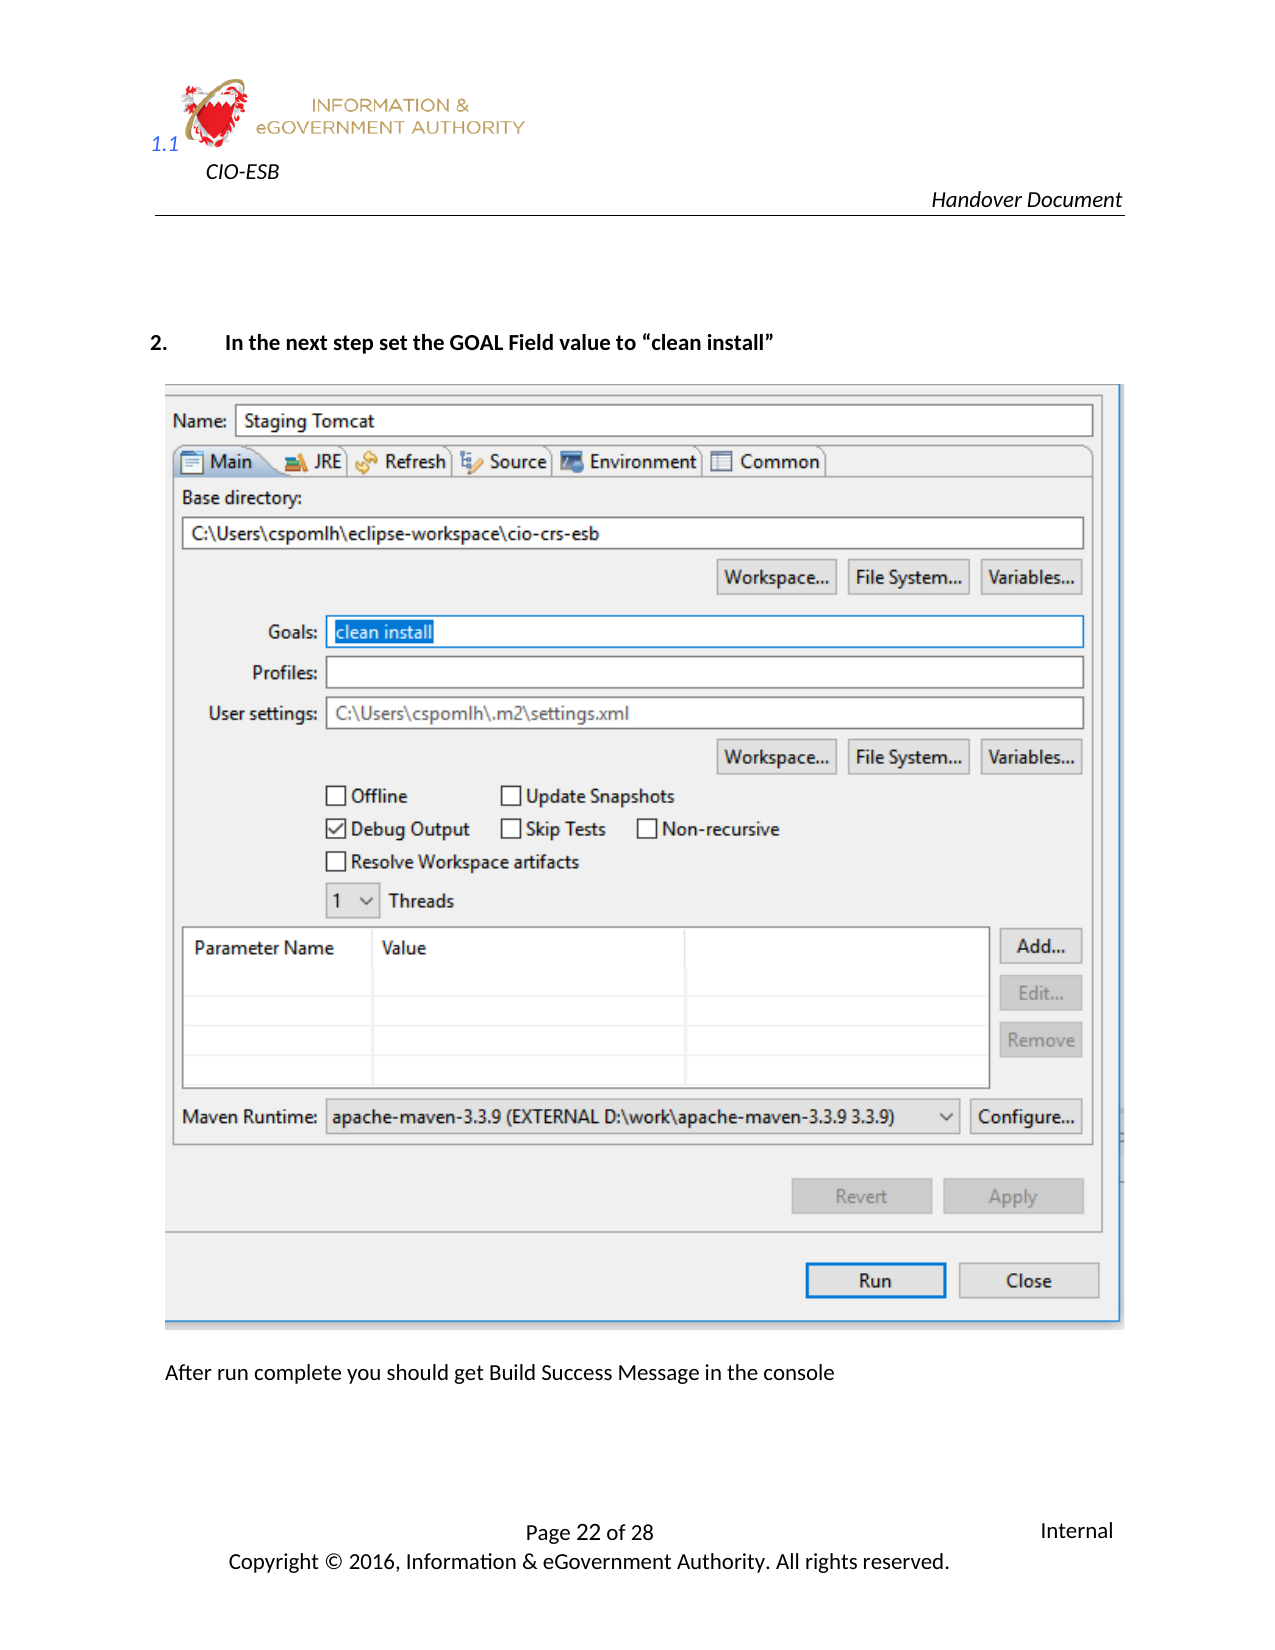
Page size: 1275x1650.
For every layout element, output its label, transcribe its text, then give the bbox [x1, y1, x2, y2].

picture [165, 384, 1125, 1330]
list After run complete you should get Build Success Message in the console [165, 1358, 1125, 1386]
picture [180, 75, 527, 152]
list In the next step set the GOAL Field value to “clean install” [150, 328, 1125, 356]
